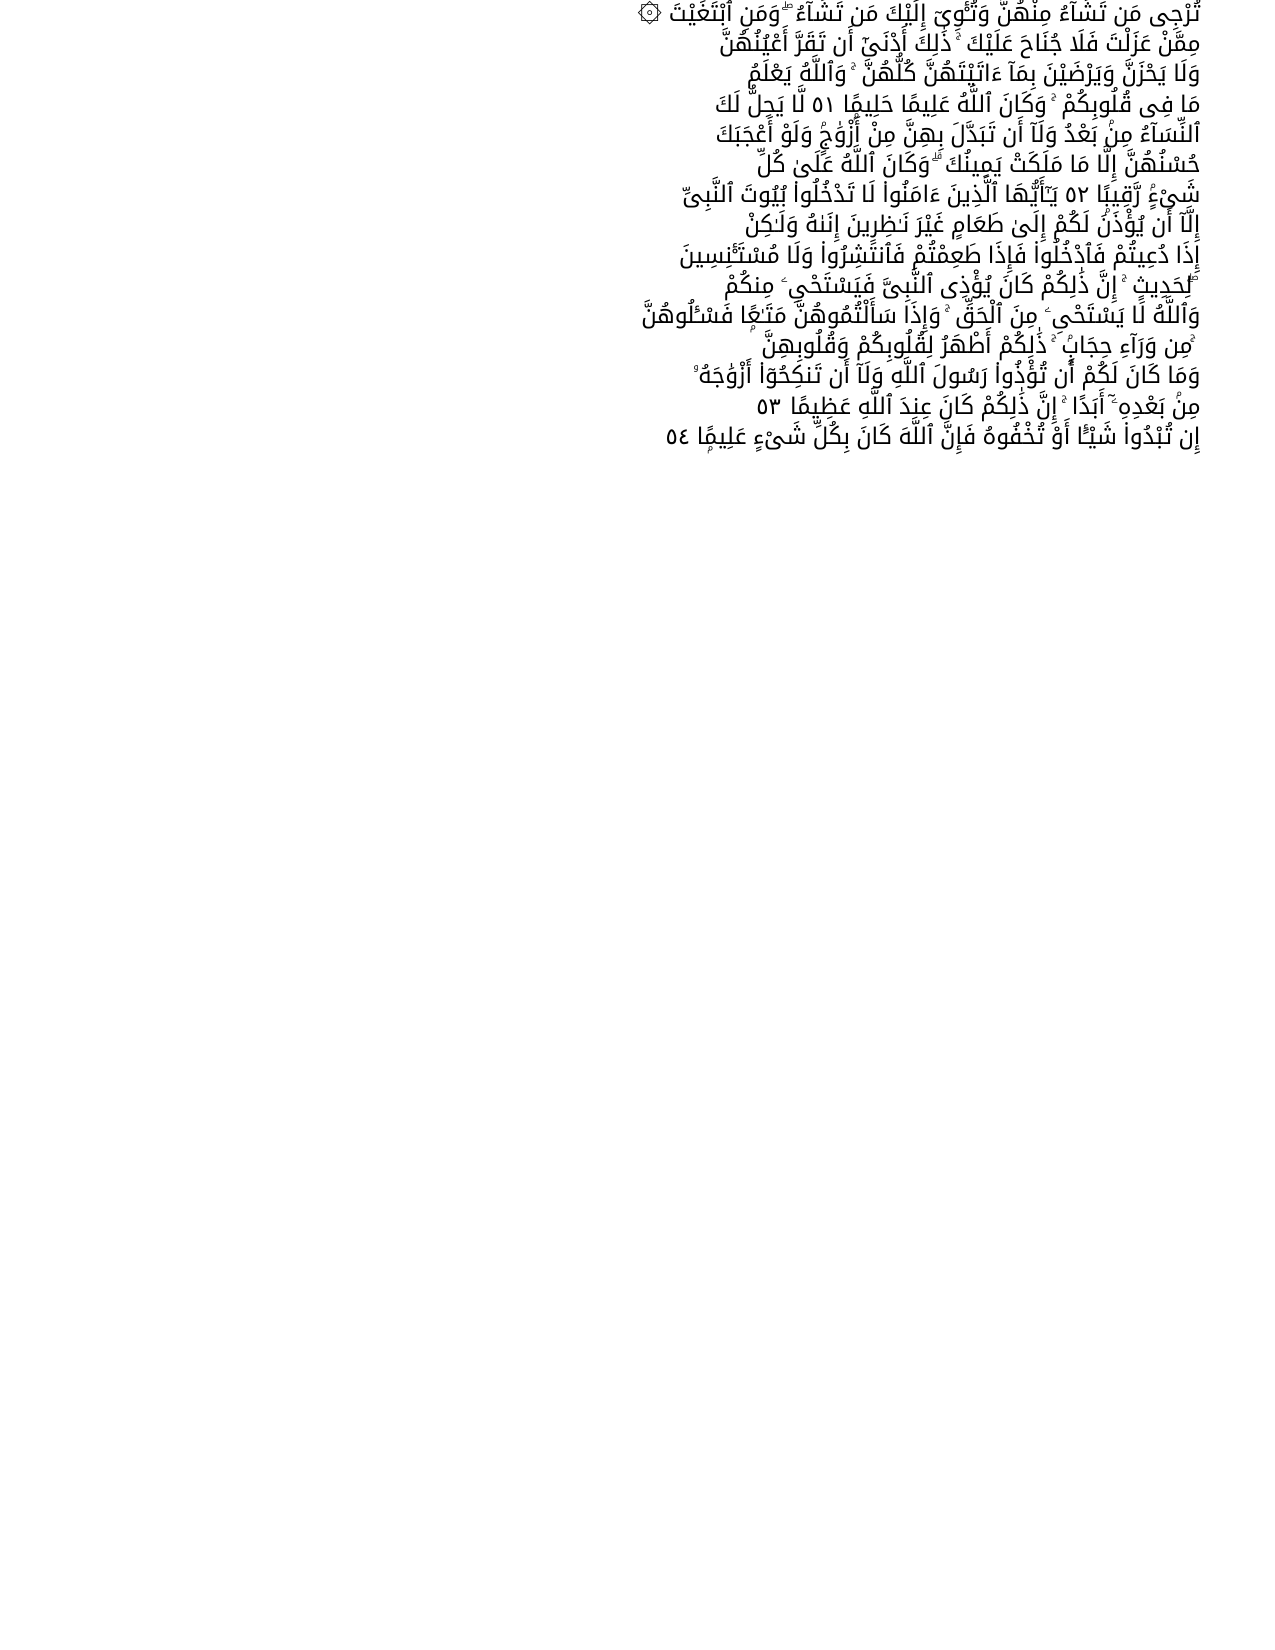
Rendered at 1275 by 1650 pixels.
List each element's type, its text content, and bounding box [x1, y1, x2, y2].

text وَلَا يَحْزَنَّ وَيَرْضَيْنَ بِمَآ ءَاتَيْتَهُنَّ كُلُّهُنَّ ۚ وَٱللَّهُ يَعْلَمُ [75, 60, 1200, 87]
text إِلَّآ أَن يُؤْذَنَ لَكُمْ إِلَىٰ طَعَامٍ غَيْرَ نَـٰظِرِينَ إِنَىٰهُ وَلَـٰكِنْ [75, 211, 1200, 238]
text ۞ تُرْجِى مَن تَشَآءُ مِنْهُنَّ وَتُـْٔوِىٓ إِلَيْكَ مَن تَشَآءُ ۖ وَمَنِ ٱبْتَغَيْتَ [75, 0, 1200, 26]
text حُسْنُهُنَّ إِلَّا مَا مَلَكَتْ يَمِينُكَ ۗ وَكَانَ ٱللَّهُ عَلَىٰ كُلِّ [75, 151, 1200, 177]
text وَٱللَّهُ لَا يَسْتَحْىِۦ مِنَ ٱلْحَقِّ ۚ وَإِذَا سَأَلْتُمُوهُنَّ مَتَـٰعًۭا فَسْـَٔلُوهُنَّ [75, 302, 1200, 328]
text مِمَّنْ عَزَلْتَ فَلَا جُنَاحَ عَلَيْكَ ۚ ذَٰلِكَ أَدْنَىٰٓ أَن تَقَرَّ أَعْيُنُهُنَّ [75, 30, 1200, 57]
text ٱلنِّسَآءُ مِنۢ بَعْدُ وَلَآ أَن تَبَدَّلَ بِهِنَّ مِنْ أَزْوَٰجٍۢ وَلَوْ أَعْجَبَكَ [75, 121, 1200, 147]
text مَا فِى قُلُوبِكُمْ ۚ وَكَانَ ٱللَّهُ عَلِيمًا حَلِيمًۭا ٥١ لَّا يَحِلُّ لَكَ [75, 91, 1200, 117]
text إِذَا دُعِيتُمْ فَٱدْخُلُوا۟ فَإِذَا طَعِمْتُمْ فَٱنتَشِرُوا۟ وَلَا مُسْتَـْٔنِسِينَ [75, 242, 1200, 268]
text شَىْءٍۢ رَّقِيبًۭا ٥٢ يَـٰٓأَيُّهَا ٱلَّذِينَ ءَامَنُوا۟ لَا تَدْخُلُوا۟ بُيُوتَ ٱلنَّبِىِّ [75, 181, 1200, 208]
text مِن وَرَآءِ حِجَابٍۢ ۚ ذَٰلِكُمْ أَطْهَرُ لِقُلُوبِكُمْ وَقُلُوبِهِنَّ ۚ [75, 332, 1200, 359]
text لِحَدِيثٍ ۚ إِنَّ ذَٰلِكُمْ كَانَ يُؤْذِى ٱلنَّبِىَّ فَيَسْتَحْىِۦ مِنكُمْ ۖ [75, 272, 1200, 298]
text مِنۢ بَعْدِهِۦٓ أَبَدًا ۚ إِنَّ ذَٰلِكُمْ كَانَ عِندَ ٱللَّهِ عَظِيمًا ٥٣ [75, 393, 1200, 419]
text إِن تُبْدُوا۟ شَيْـًٔا أَوْ تُخْفُوهُ فَإِنَّ ٱللَّهَ كَانَ بِكُلِّ شَىْءٍ عَلِيمًۭا ٥٤ [75, 423, 1200, 449]
text وَمَا كَانَ لَكُمْ أَن تُؤْذُوا۟ رَسُولَ ٱللَّهِ وَلَآ أَن تَنكِحُوٓا۟ أَزْوَٰجَهُۥ [75, 362, 1200, 389]
